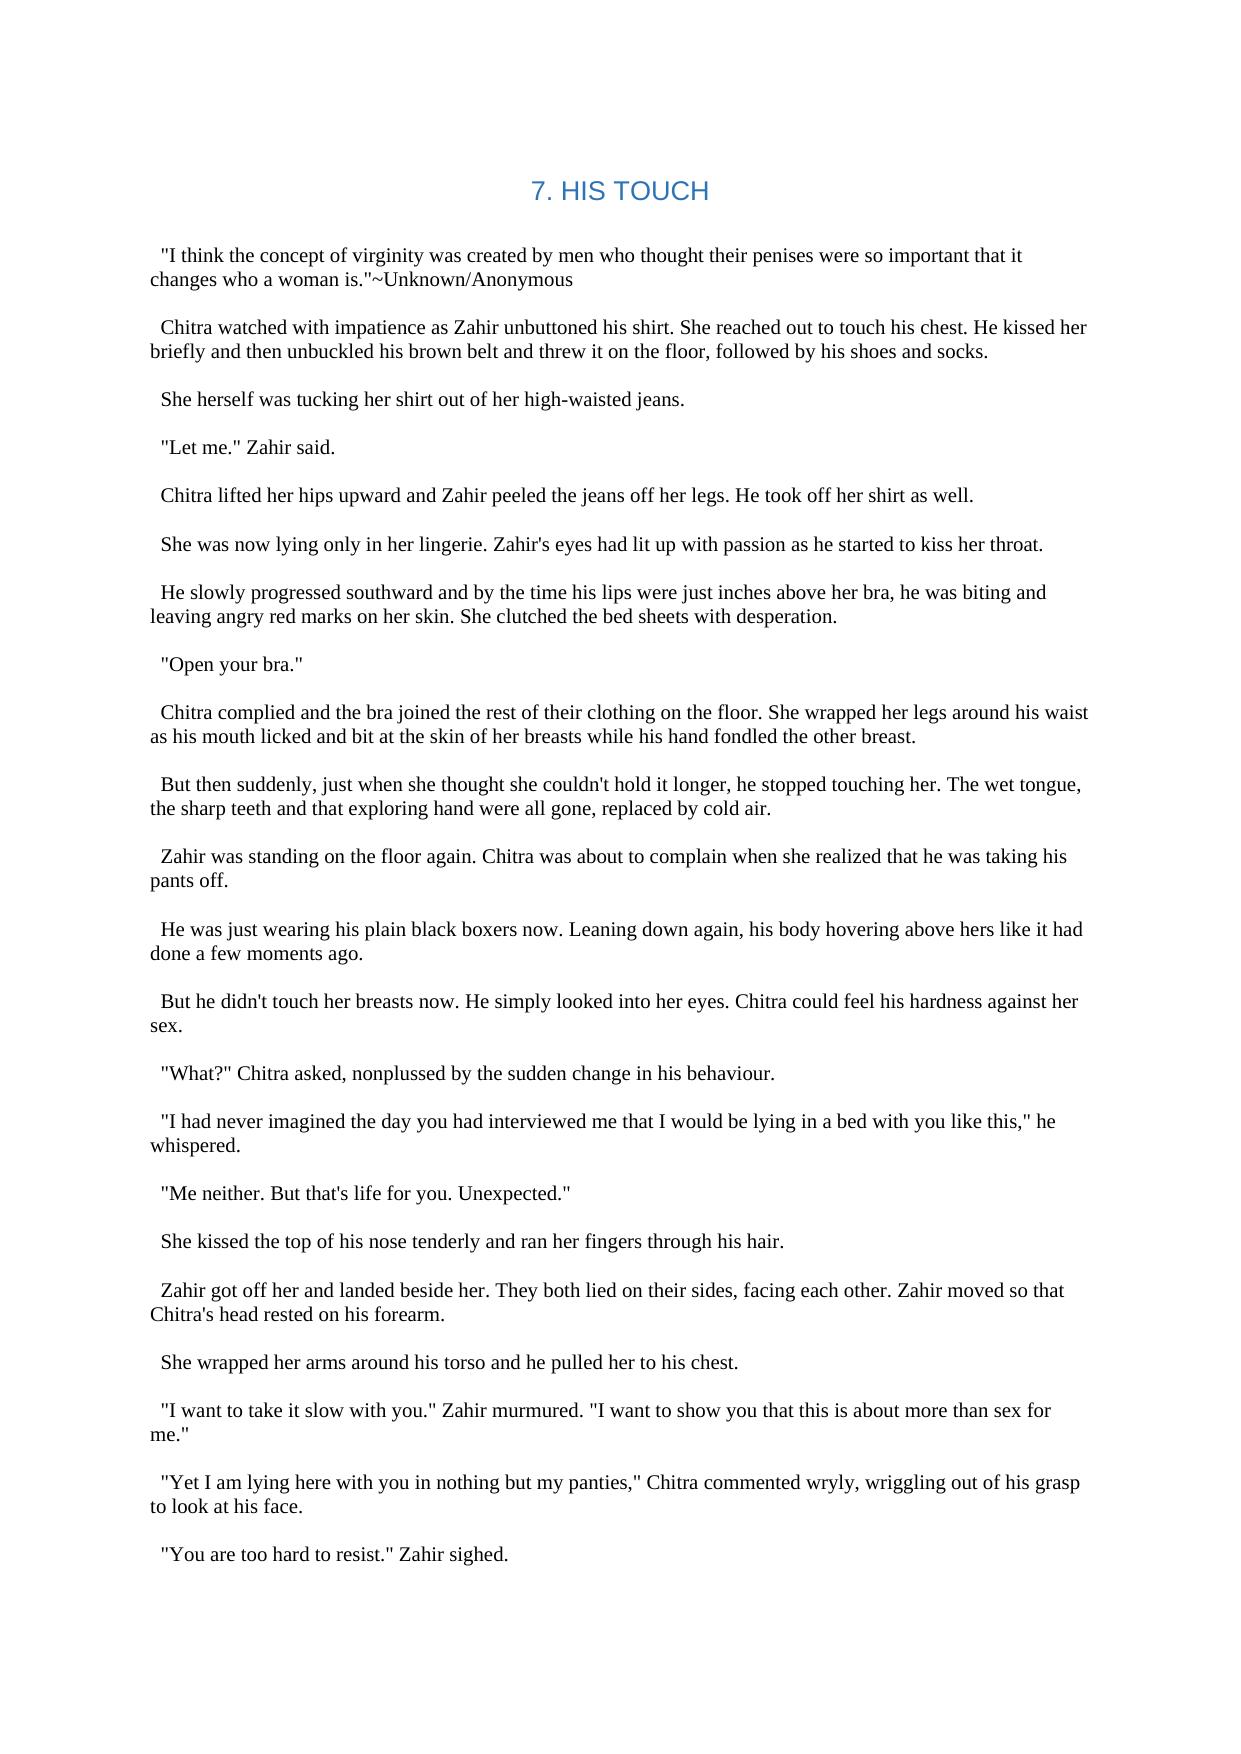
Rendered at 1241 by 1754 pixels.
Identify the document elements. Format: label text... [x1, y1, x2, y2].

text He was just wearing his plain black boxers now. Leaning down again, his body hovering above hers like it had done a few moments ago. [150, 917, 1090, 965]
text She herself was tucking her shirt out of her high-waisted jeans. [150, 387, 1090, 411]
text "You are too hard to resist." Zahir sighed. [150, 1542, 1090, 1566]
text Zahir was standing on the floor again. Chitra was about to complain when she realized that he was taking his pants off. [150, 844, 1090, 892]
text But then suddenly, just when she thought she couldn't hold it longer, he stopped touching her. The wet tongue, the sharp teeth and that exploring hand were all gone, replaced by cold air. [150, 772, 1090, 820]
text "Me neither. But that's life for you. Unexpected." [150, 1181, 1090, 1205]
text "Let me." Zahir said. [150, 435, 1090, 459]
text "What?" Chitra asked, nonplussed by the sudden change in his behaviour. [150, 1061, 1090, 1085]
text Chitra lifted her hips upward and Zahir peeled the jeans off her legs. He took off her shirt as well. [150, 483, 1090, 507]
text "I had never imagined the day you had interviewed me that I would be lying in a bed with you like this," he whispered. [150, 1109, 1090, 1157]
text "I want to take it slow with you." Zahir murmured. "I want to show you that this is about more than sex for me." [150, 1398, 1090, 1446]
text He slowly progressed southward and by the time his lips were just inches above her bra, he was biting and leaving angry red marks on her skin. She clutched the bed sheets with desperation. [150, 580, 1090, 628]
text "I think the concept of virginity was created by men who thought their penises were so important that it changes who a woman is."~Unknown/Anonymous [150, 243, 1090, 291]
text Zahir got off her and landed beside her. They both lied on their sides, facing each other. Zahir moved so that Chitra's head rested on his forearm. [150, 1277, 1090, 1326]
text "Open your bra." [150, 652, 1090, 676]
text Chitra complied and the bra joined the rest of their clothing on the floor. She wrapped her legs around his waist as his mouth licked and bit at the skin of her breasts while his hand fondled the other breast. [150, 700, 1090, 748]
text But he didn't touch her breasts now. He simply looked into her eyes. Chitra could feel his hardness against her sex. [150, 989, 1090, 1037]
text She was now lying only in her lingerie. Zahir's eyes had lit up with passion as he started to kiss her throat. [150, 532, 1090, 556]
text She kissed the top of his nose tenderly and ran her fingers through his hair. [150, 1229, 1090, 1253]
text "Yet I am lying here with you in nothing but my panties," Chitra commented wryly, wriggling out of his grasp to look at his face. [150, 1470, 1090, 1518]
text She wrapped her arms around his torso and he pulled her to his chest. [150, 1350, 1090, 1374]
text Chitra watched with impatience as Zahir unbuttoned his shirt. She reached out to touch his chest. He kissed her briefly and then unbuckled his brown belt and threw it on the floor, followed by his shoes and socks. [150, 315, 1090, 363]
subtitle 7. HIS TOUCH [150, 175, 1090, 206]
